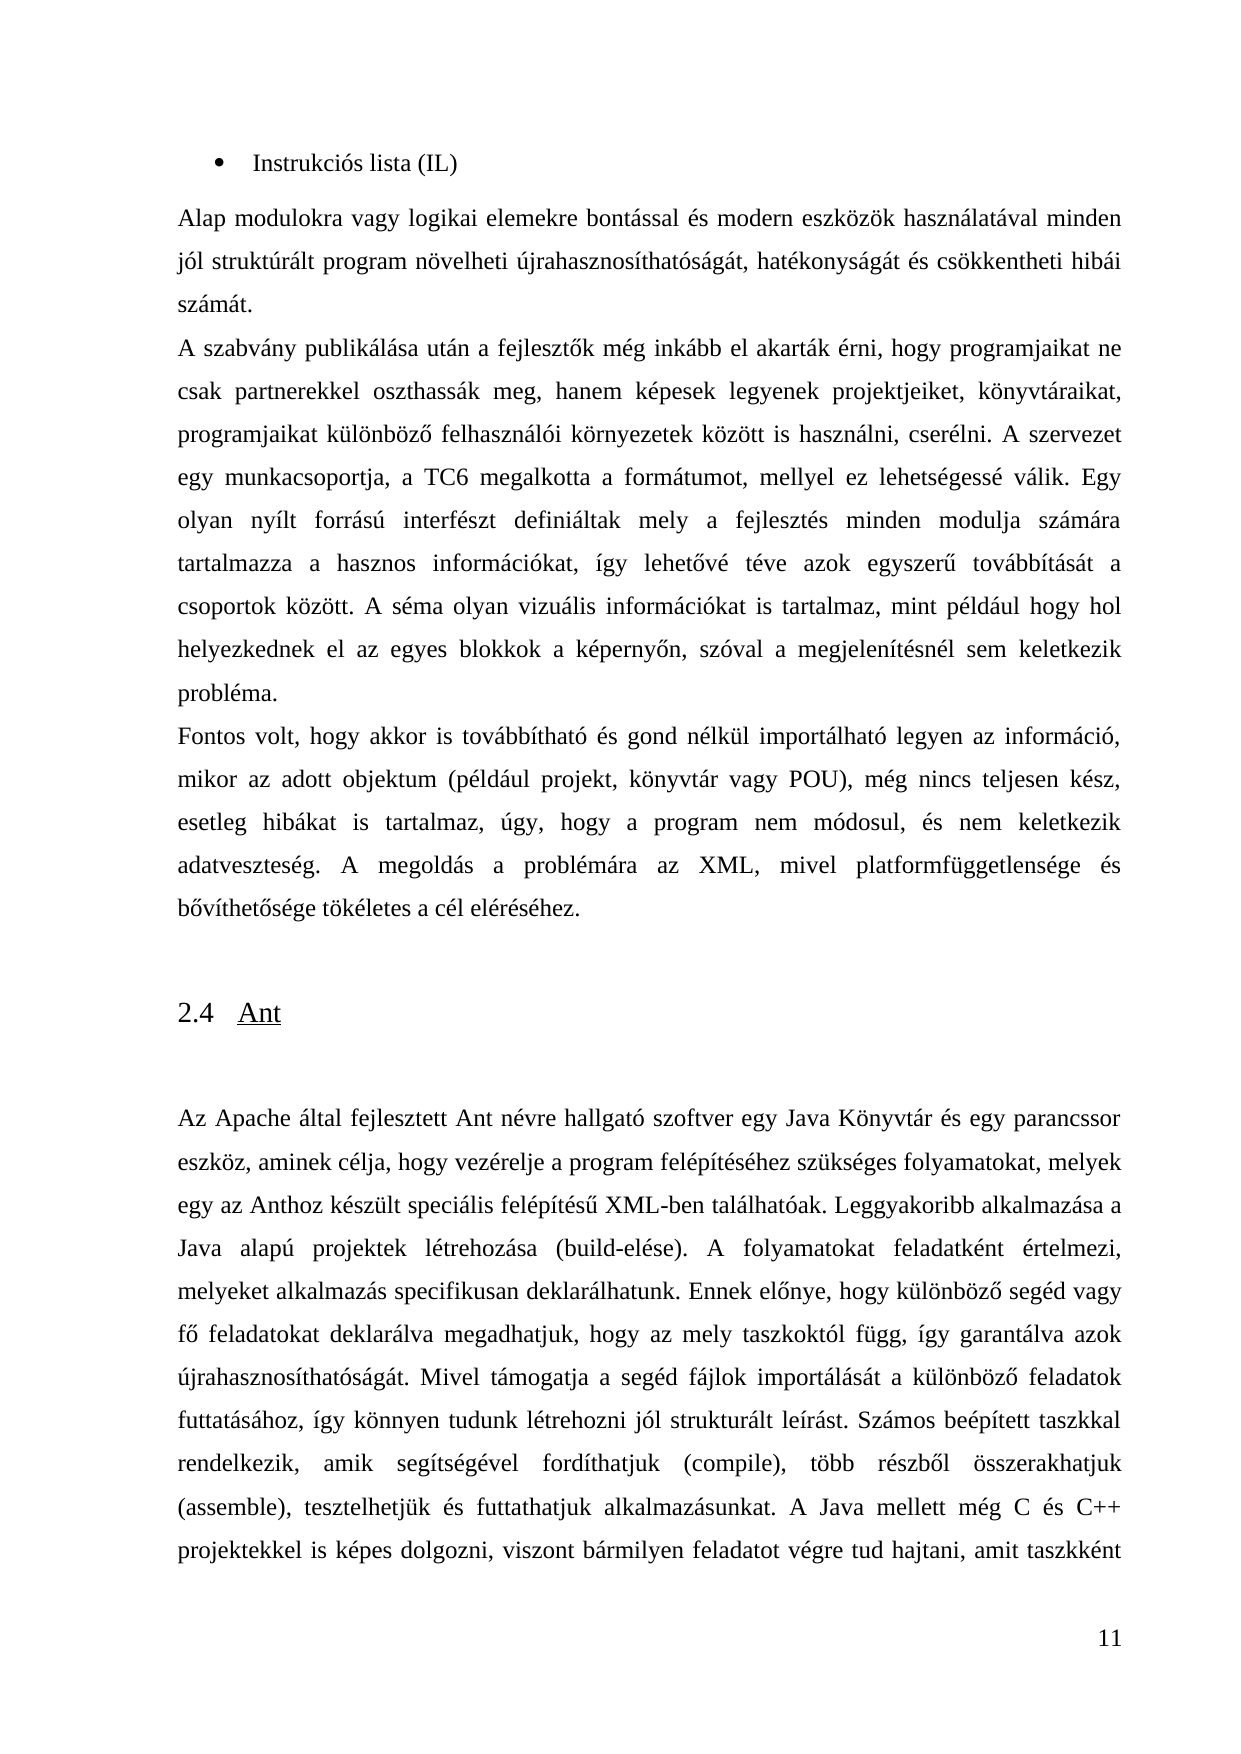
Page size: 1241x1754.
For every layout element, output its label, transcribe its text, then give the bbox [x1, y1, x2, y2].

subtitle Ant [177, 995, 1122, 1028]
text Fontos volt, hogy akkor is továbbítható és gond nélkül importálható legyen az információ, mikor az adott objektum (például projekt, könyvtár vagy POU), még nincs teljesen kész, esetleg hibákat is tartalmaz, úgy, hogy a program nem módosul, és nem keletkezik adatveszteség. A megoldás a problémára az XML, mivel platformfüggetlensége és bővíthetősége tökéletes a cél eléréséhez. [177, 721, 1122, 922]
text A szabvány publikálása után a fejlesztők még inkább el akarták érni, hogy programjaikat ne csak partnerekkel oszthassák meg, hanem képesek legyenek projektjeiket, könyvtáraikat, programjaikat különböző felhasználói környezetek között is használni, cserélni. A szervezet egy munkacsoportja, a TC6 megalkotta a formátumot, mellyel ez lehetségessé válik. Egy olyan nyílt forrású interfészt definiáltak mely a fejlesztés minden modulja számára tartalmazza a hasznos információkat, így lehetővé téve azok egyszerű továbbítását a csoportok között. A séma olyan vizuális információkat is tartalmaz, mint például hogy hol helyezkednek el az egyes blokkok a képernyőn, szóval a megjelenítésnél sem keletkezik probléma. [177, 333, 1122, 706]
list Instrukciós lista (IL) [215, 148, 1122, 176]
text Alap modulokra vagy logikai elemekre bontással és modern eszközök használatával minden jól struktúrált program növelheti újrahasznosíthatóságát, hatékonyságát és csökkentheti hibái számát. [177, 203, 1122, 318]
